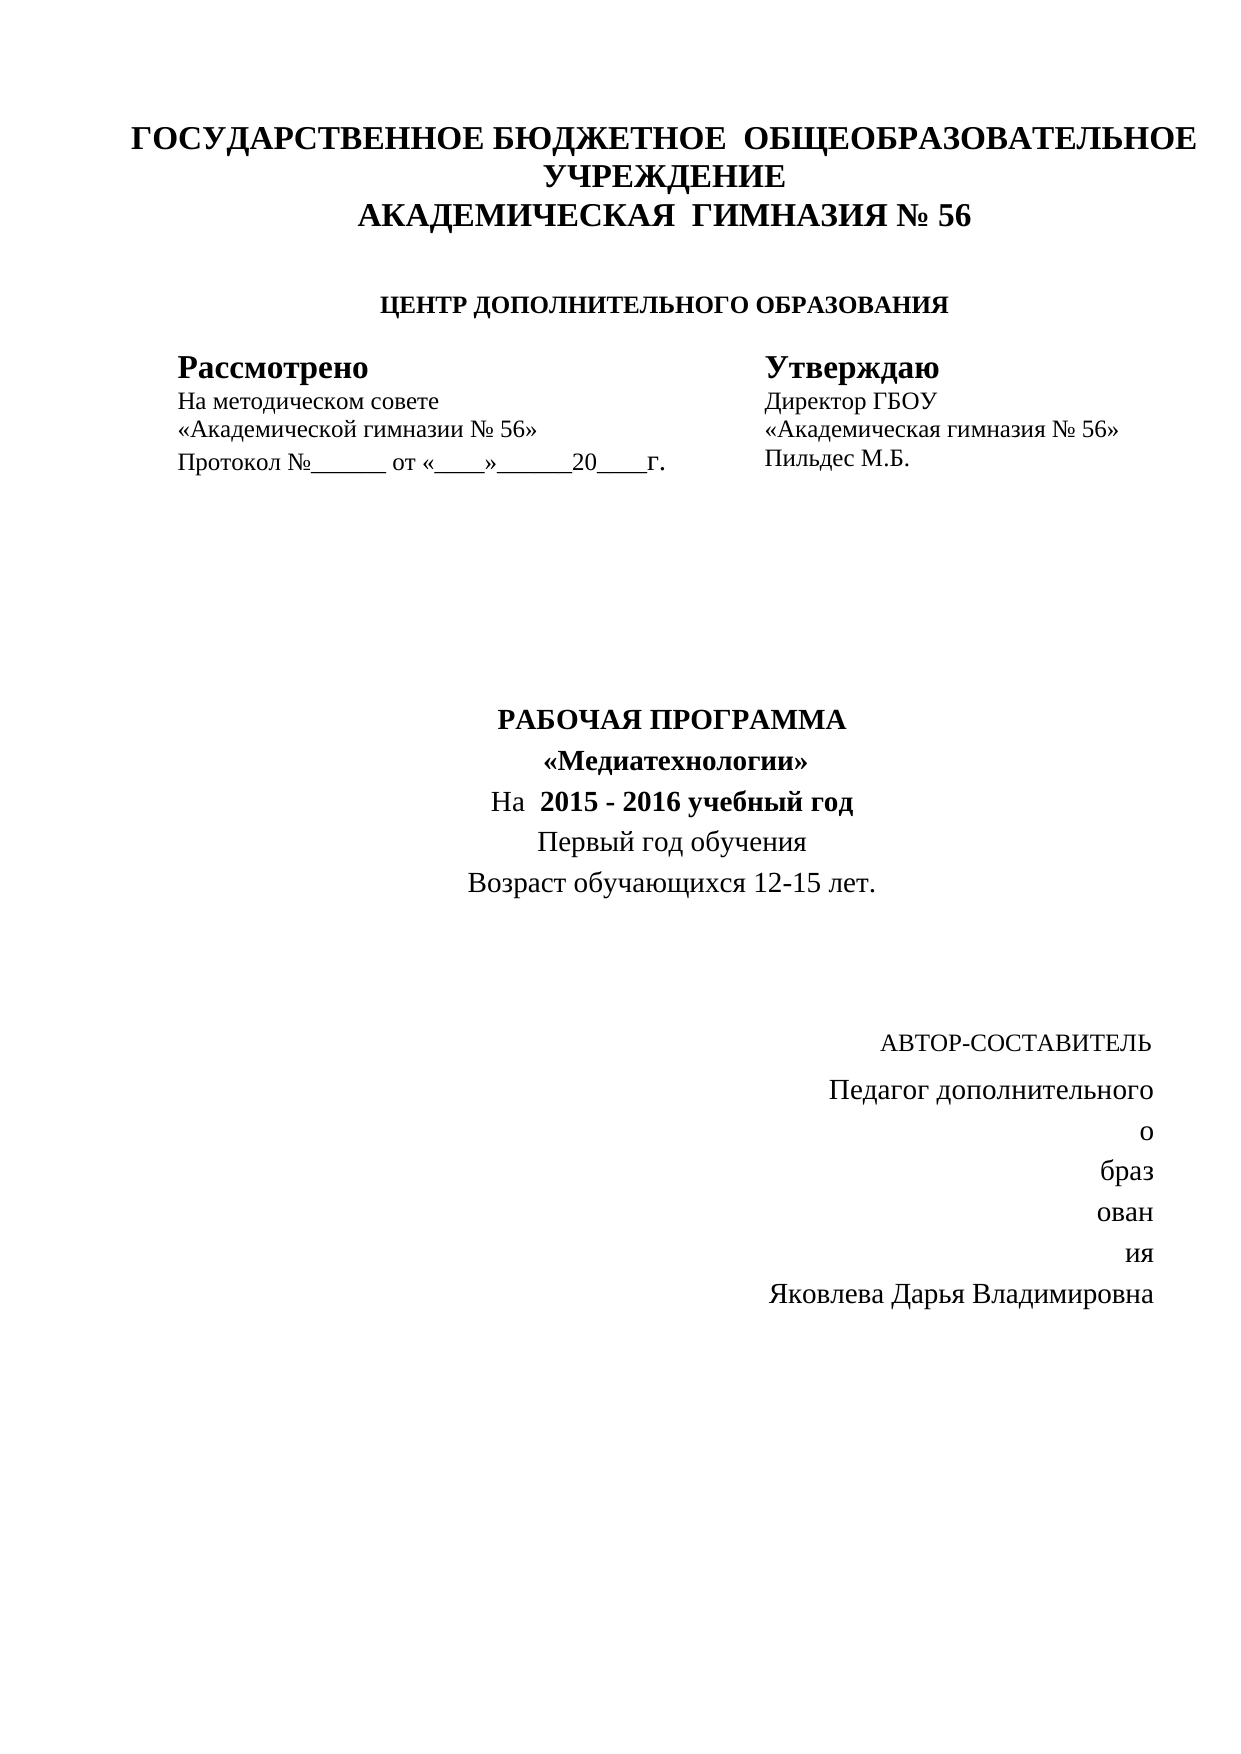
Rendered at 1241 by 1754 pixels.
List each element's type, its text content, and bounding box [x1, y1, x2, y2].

text Возраст обучающихся 12-15 лет. [192, 865, 1152, 899]
text На 2015 - 2016 учебный год [192, 784, 1152, 817]
text АКАДЕМИЧЕСКАЯ ГИМНАЗИЯ № 56 [94, 195, 1234, 233]
text «Медиатехнологии» [192, 743, 1152, 776]
text Педагог дополнительного образования [669, 1072, 1154, 1269]
table_header Рассмотрено На методическом совете «Академической гимназии № 56» Протокол №______ от «____»______20____г. [166, 348, 753, 506]
text Яковлева Дарья Владимировна [481, 1276, 1154, 1309]
text ГОСУДАРСТВЕННОЕ БЮДЖЕТНОЕ ОБЩЕОБРАЗОВАТЕЛЬНОЕ УЧРЕЖДЕНИЕ [94, 118, 1234, 195]
text АВТОР-СОСТАВИТЕЛЬ [177, 1031, 1152, 1056]
table_header Утверждаю Директор ГБОУ «Академическая гимназия № 56» Пильдес М.Б. [753, 348, 1163, 506]
text ЦЕНТР ДОПОЛНИТЕЛЬНОГО ОБРАЗОВАНИЯ [94, 290, 1234, 319]
text РАБОЧАЯ ПРОГРАММА [192, 702, 1152, 736]
text Первый год обучения [192, 824, 1152, 858]
